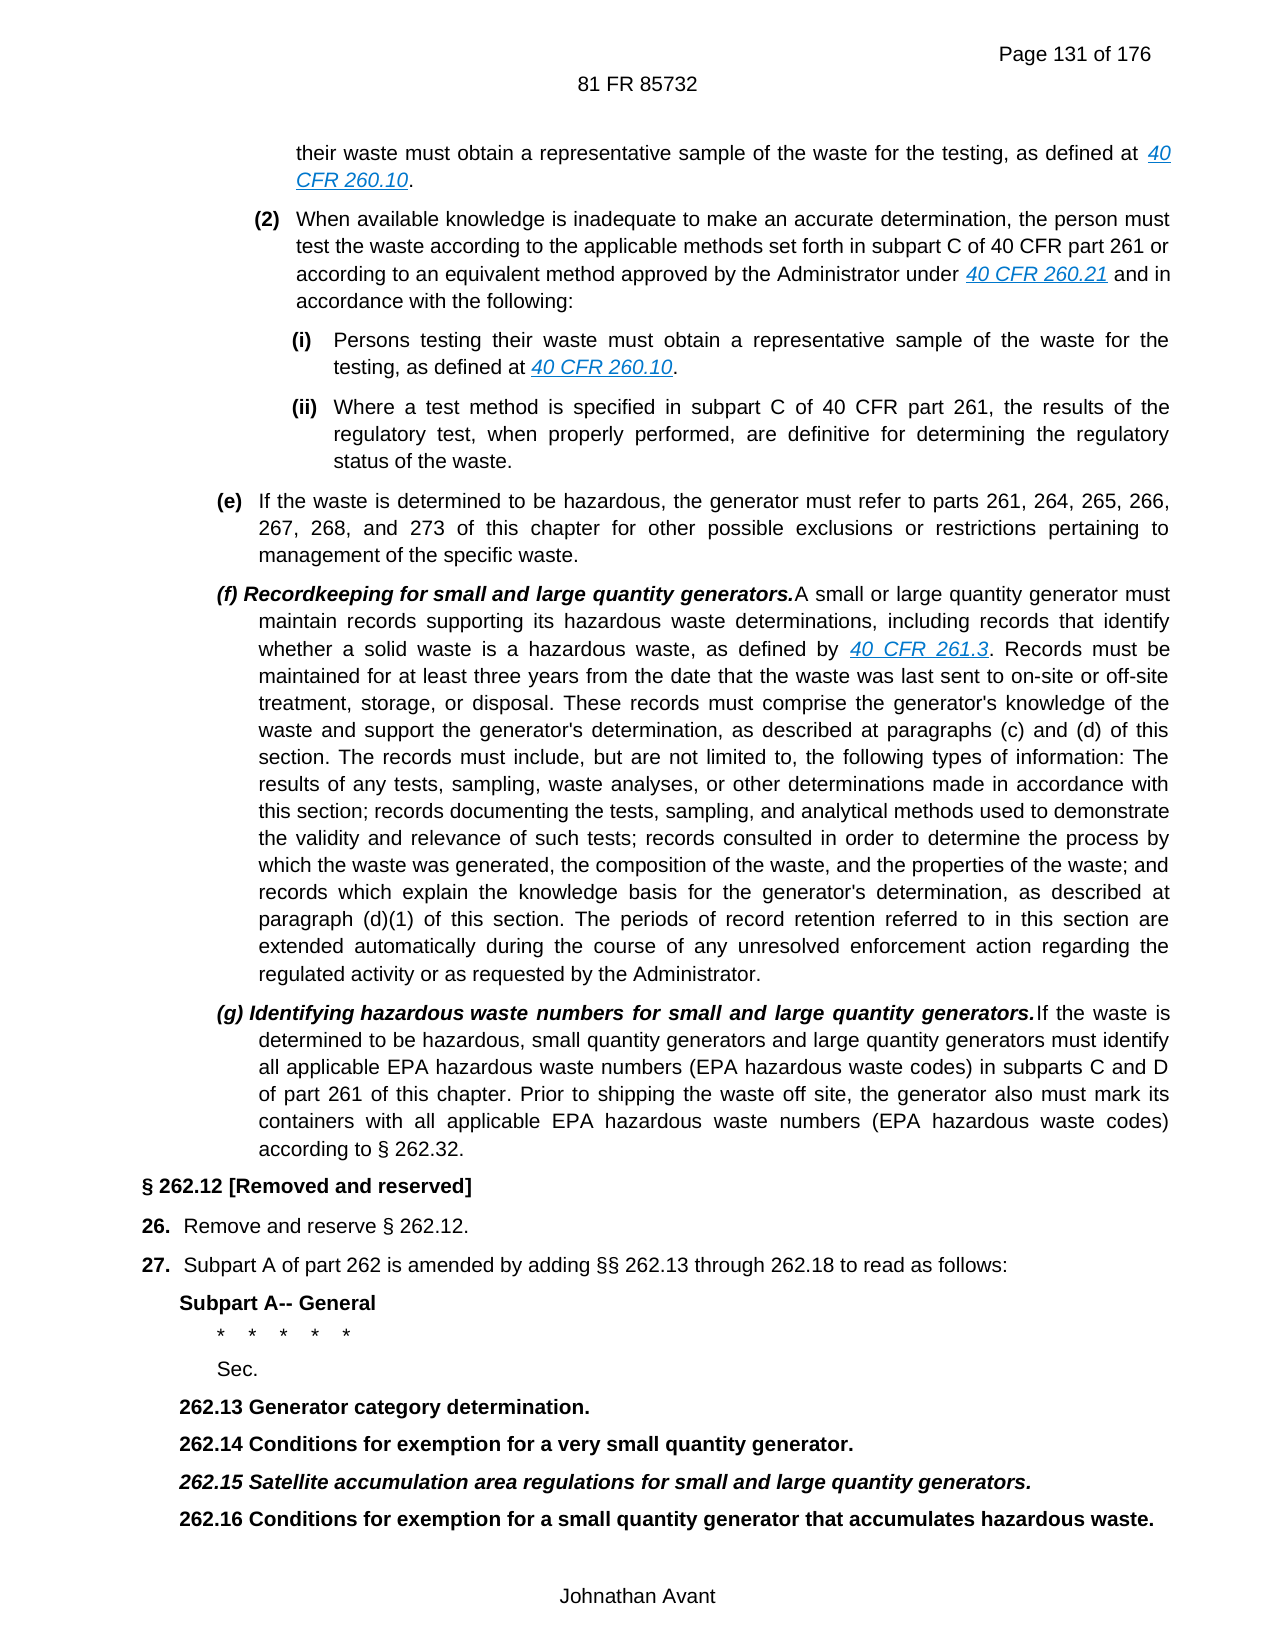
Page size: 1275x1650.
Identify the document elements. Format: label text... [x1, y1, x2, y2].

list Where a test method is specified in subpart C of 40 CFR part 261, the results of the regulatory test, when properly performed, are definitive for determining the regulatory status of the waste. [292, 392, 1171, 473]
list n for a very small quantity generator. [179, 1431, 1171, 1456]
text Sec. [217, 1354, 1171, 1381]
list rmination. [179, 1394, 1171, 1419]
list area regulations for small and large quantity generators. [179, 1469, 1171, 1494]
list Persons testing their waste must obtain a representative sample of the waste for the testing, as defined at 40 CFR 260.10. [292, 325, 1171, 379]
list If the waste is determined to be hazardous, the generator must refer to parts 261, 264, 265, 266, 267, 268, and 273 of this chapter for other possible exclusions or restrictions pertaining to management of the specific waste. [217, 485, 1171, 567]
list Remove and reserve § 262.12. [142, 1210, 1171, 1237]
list n for a small quantity generator that accumulates hazardous waste. [179, 1506, 1171, 1531]
list When available knowledge is inadequate to make an accurate determination, the person must test the waste according to the applicable methods set forth in subpart C of 40 CFR part 261 or according to an equivalent method approved by the Administrator under 40 CFR 260.21 and in accordance with the following: [254, 204, 1171, 312]
list e numbers for small and large quantity generators.If the waste is determined to be hazardous, small quantity generators and large quantity generators must identify all applicable EPA hazardous waste numbers (EPA hazardous waste codes) in subparts C and D of part 261 of this chapter. Prior to shipping the waste off site, the generator also must mark its containers with all applicable EPA hazardous waste numbers (EPA hazardous waste codes) according to § 262.32. [217, 998, 1171, 1160]
list d large quantity generators.A small or large quantity generator must maintain records supporting its hazardous waste determinations, including records that identify whether a solid waste is a hazardous waste, as defined by 40 CFR 261.3. Records must be maintained for at least three years from the date that the waste was last sent to on-site or off-site treatment, storage, or disposal. These records must comprise the generator's knowledge of the waste and support the generator's determination, as described at paragraphs (c) and (d) of this section. The records must include, but are not limited to, the following types of information: The results of any tests, sampling, waste analyses, or other determinations made in accordance with this section; records documenting the tests, sampling, and analytical methods used to demonstrate the validity and relevance of such tests; records consulted in order to determine the process by which the waste was generated, the composition of the waste, and the properties of the waste; and records which explain the knowledge basis for the generator's determination, as described at paragraph (d)(1) of this section. The periods of record retention referred to in this section are extended automatically during the course of any unresolved enforcement action regarding the regulated activity or as requested by the Administrator. [217, 579, 1171, 985]
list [254, 137, 1171, 192]
list ] [142, 1173, 1171, 1198]
text * * * * * [217, 1321, 1171, 1348]
list Subpart A of part 262 is amended by adding §§ 262.13 through 262.18 to read as follows: [142, 1250, 1171, 1277]
